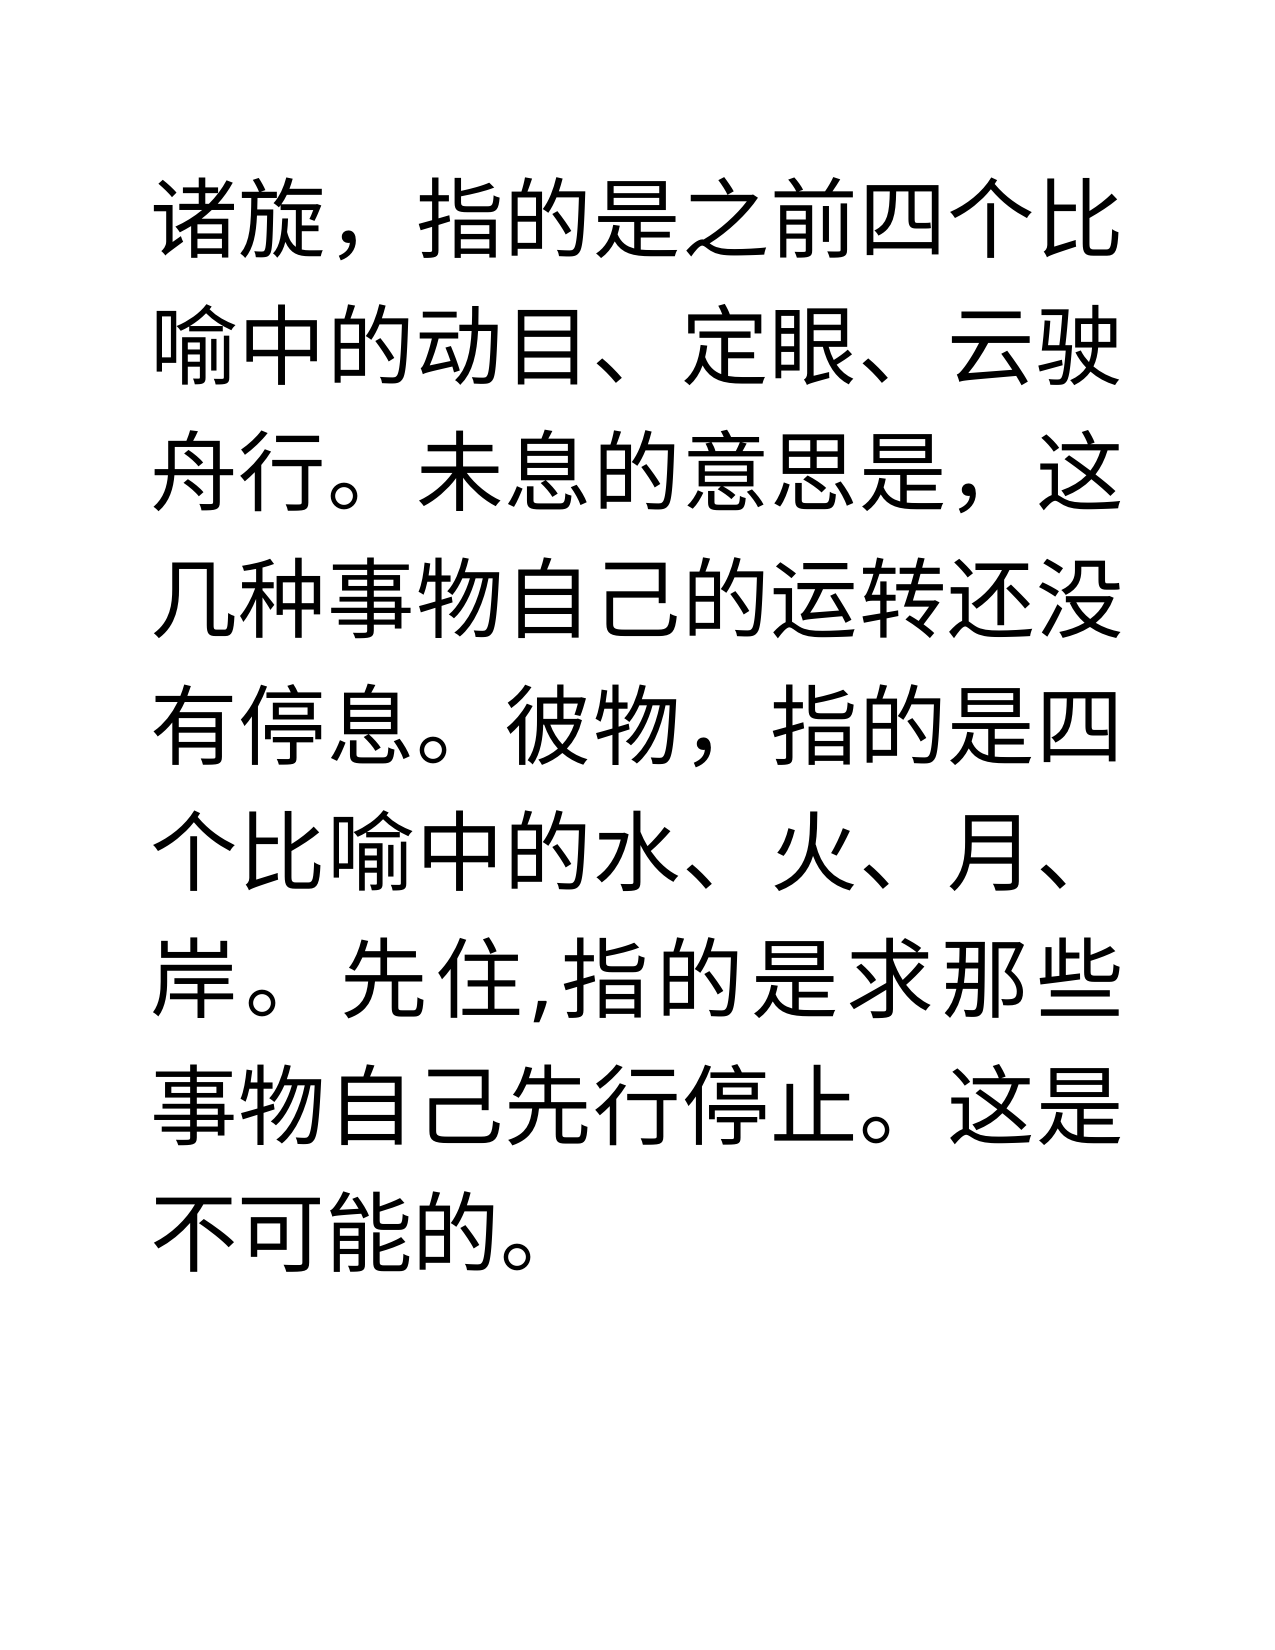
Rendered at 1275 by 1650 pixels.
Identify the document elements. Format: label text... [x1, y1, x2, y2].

text 诸旋，指的是之前四个比喻中的动目、定眼、云驶、舟行。未息的意思是，这几种事物自己的运转还没有停息。彼物，指的是四个比喻中的水、火、月、岸。先住,指的是求那些事物自己先行停止。这是不可能的。 [150, 150, 1125, 1290]
